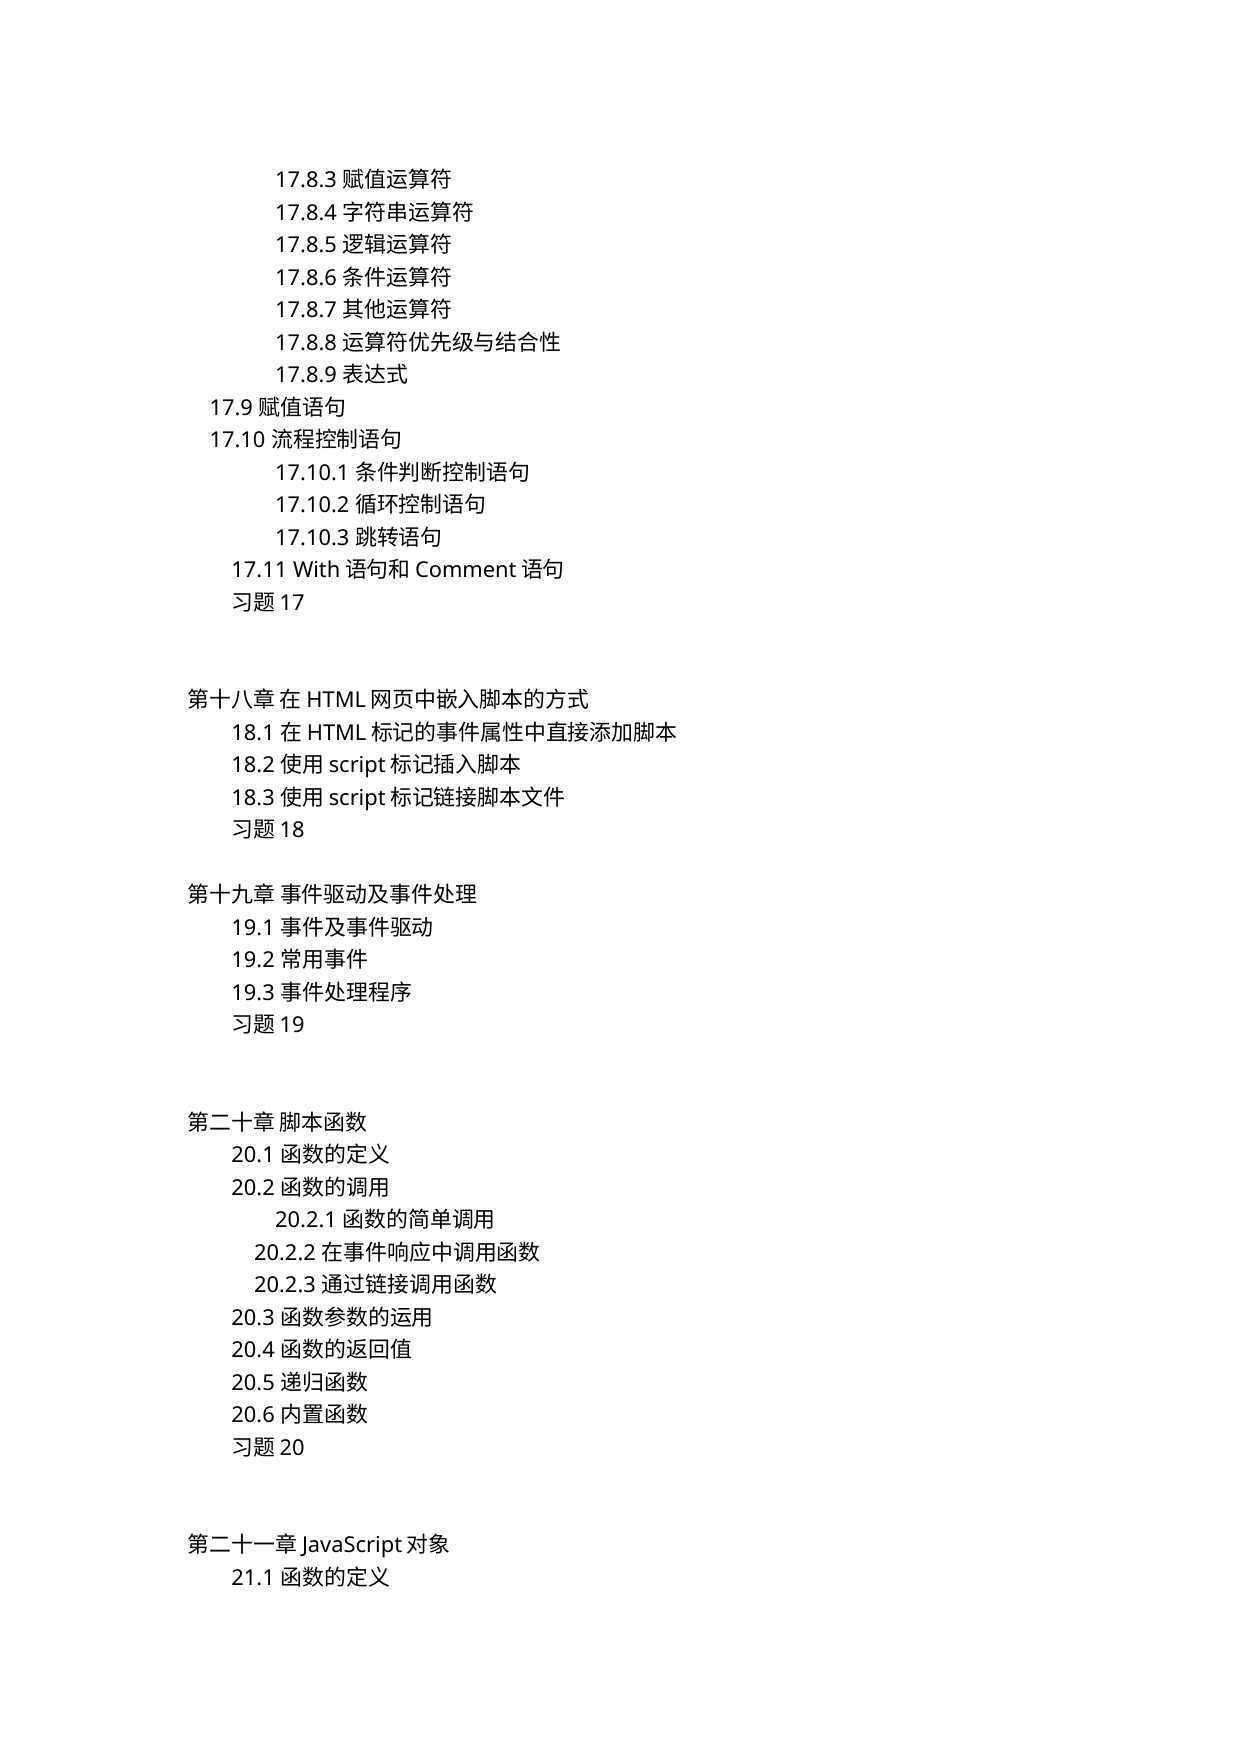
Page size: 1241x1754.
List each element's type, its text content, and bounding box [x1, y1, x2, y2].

text 20.5 递归函数 [187, 1364, 1053, 1397]
text 第十九章 事件驱动及事件处理 [187, 877, 1053, 909]
text 17.10.1 条件判断控制语句 [187, 454, 1053, 487]
text 17.9 赋值语句 [187, 389, 1053, 422]
text 17.11 With语句和Comment语句 [187, 552, 1053, 584]
text 习题19 [187, 1007, 1053, 1039]
text 习题17 [187, 584, 1053, 617]
text 18.2 使用script标记插入脚本 [187, 747, 1053, 779]
text 19.2 常用事件 [187, 942, 1053, 974]
text 18.3 使用script标记链接脚本文件 [187, 779, 1053, 812]
text 第十八章 在HTML网页中嵌入脚本的方式 [187, 682, 1053, 714]
text 习题20 [187, 1429, 1053, 1462]
text 第二十一章 JavaScript对象 [187, 1527, 1053, 1559]
text 17.10.3 跳转语句 [187, 519, 1053, 552]
text 17.8.9 表达式 [187, 357, 1053, 389]
text 17.8.5 逻辑运算符 [187, 227, 1053, 259]
text 19.3 事件处理程序 [187, 974, 1053, 1007]
text 20.2.3 通过链接调用函数 [187, 1267, 1053, 1299]
text 17.8.6 条件运算符 [187, 259, 1053, 292]
text 第二十章 脚本函数 [187, 1104, 1053, 1137]
text 21.1 函数的定义 [187, 1559, 1053, 1592]
text 17.8.7 其他运算符 [187, 292, 1053, 324]
text 17.10 流程控制语句 [187, 422, 1053, 454]
text 19.1 事件及事件驱动 [187, 909, 1053, 942]
text 20.4 函数的返回值 [187, 1332, 1053, 1364]
text 习题18 [187, 812, 1053, 844]
text 17.10.2 循环控制语句 [187, 487, 1053, 519]
text 20.2 函数的调用 [187, 1169, 1053, 1202]
text 20.3 函数参数的运用 [187, 1299, 1053, 1332]
text 20.6 内置函数 [187, 1397, 1053, 1429]
text 20.2.2 在事件响应中调用函数 [187, 1234, 1053, 1267]
text 17.8.3 赋值运算符 [187, 162, 1053, 194]
text 18.1 在HTML标记的事件属性中直接添加脚本 [187, 714, 1053, 747]
text 17.8.4 字符串运算符 [187, 194, 1053, 227]
text 17.8.8 运算符优先级与结合性 [187, 324, 1053, 357]
text 20.2.1 函数的简单调用 [187, 1202, 1053, 1234]
text 20.1 函数的定义 [187, 1137, 1053, 1169]
